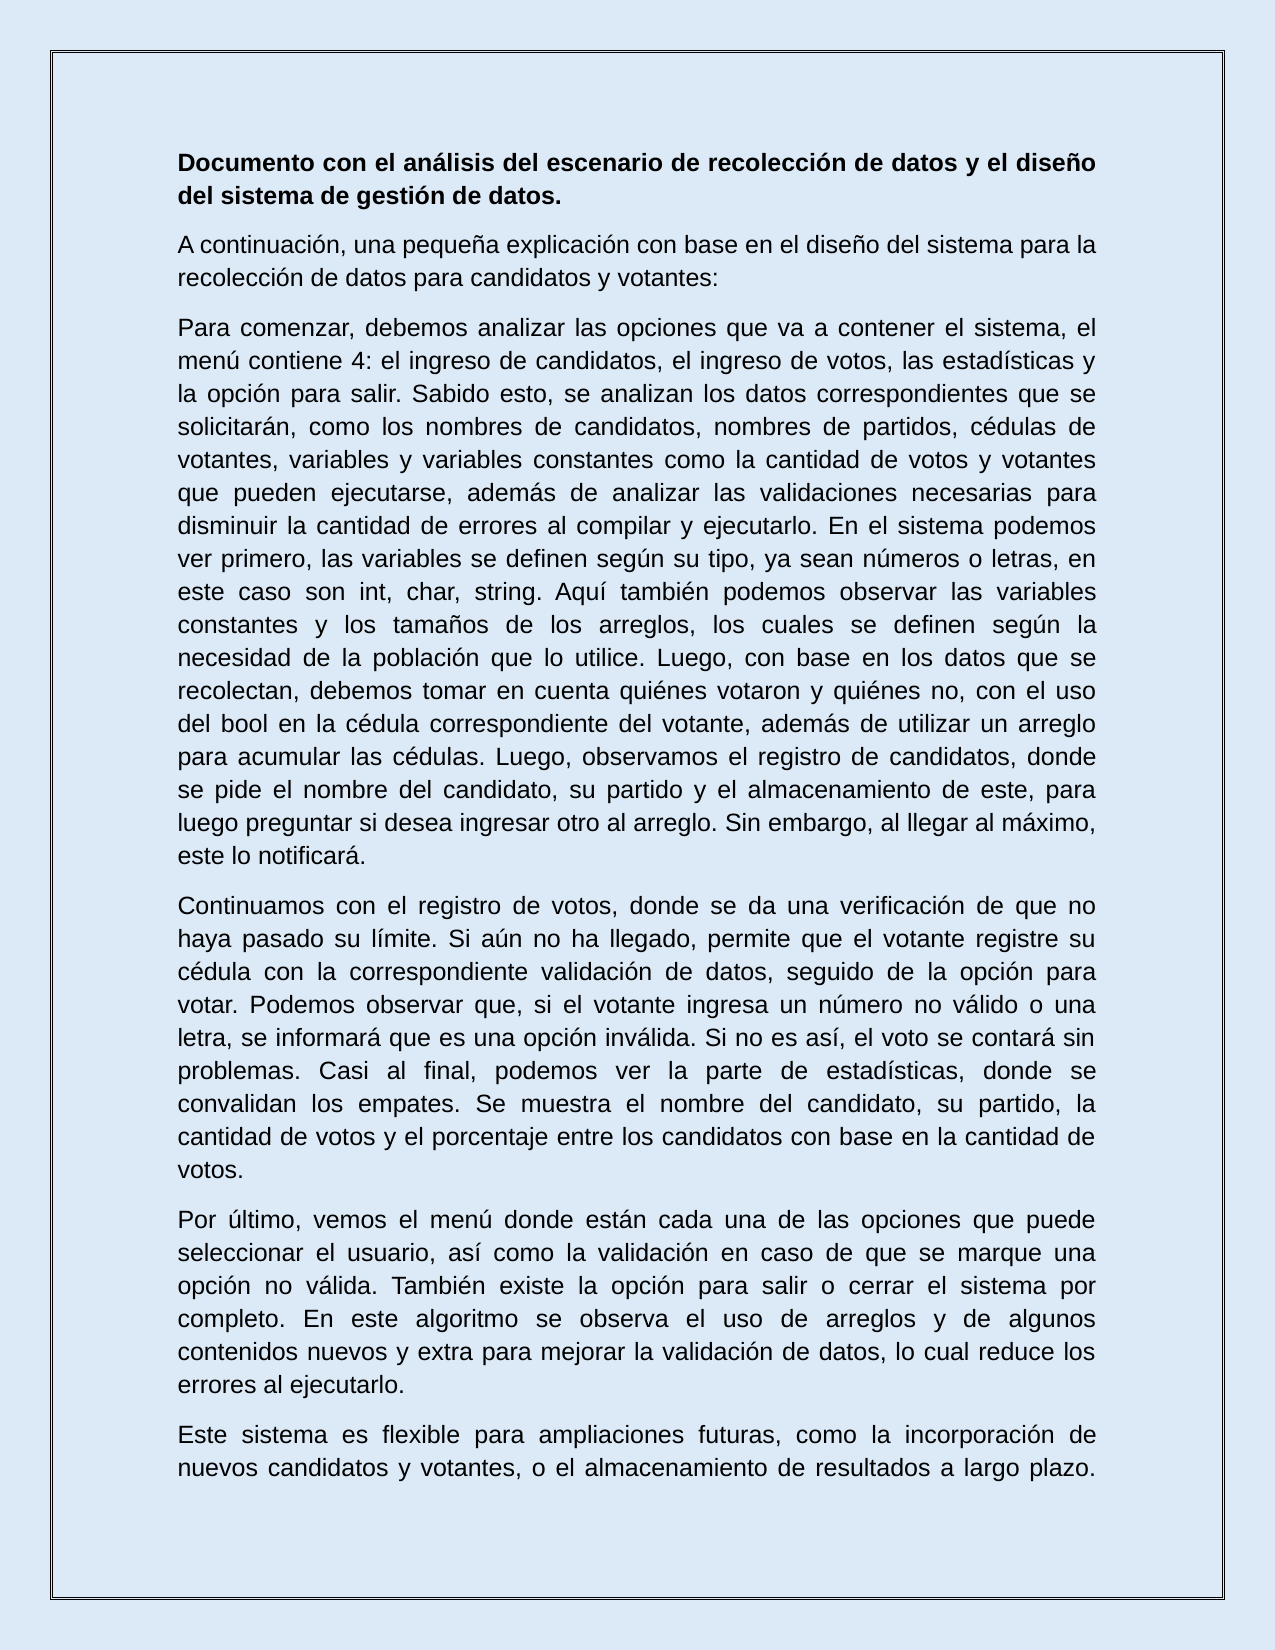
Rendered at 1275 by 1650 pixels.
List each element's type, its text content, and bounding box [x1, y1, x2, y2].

text Continuamos con el registro de votos, donde se da una verificación de que no haya pasado su límite. Si aún no ha llegado, permite que el votante registre su cédula con la correspondiente validación de datos, seguido de la opción para votar. Podemos observar que, si el votante ingresa un número no válido o una letra, se informará que es una opción inválida. Si no es así, el voto se contará sin problemas. Casi al final, podemos ver la parte de estadísticas, donde se convalidan los empates. Se muestra el nombre del candidato, su partido, la cantidad de votos y el porcentaje entre los candidatos con base en la cantidad de votos. [177, 891, 1098, 1184]
text Documento con el análisis del escenario de recolección de datos y el diseño del sistema de gestión de datos. [177, 148, 1098, 209]
text Por último, vemos el menú donde están cada una de las opciones que puede seleccionar el usuario, así como la validación en caso de que se marque una opción no válida. También existe la opción para salir o cerrar el sistema por completo. En este algoritmo se observa el uso de arreglos y de algunos contenidos nuevos y extra para mejorar la validación de datos, lo cual reduce los errores al ejecutarlo. [177, 1205, 1098, 1399]
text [177, 1420, 1098, 1481]
text A continuación, una pequeña explicación con base en el diseño del sistema para la recolección de datos para candidatos y votantes: [177, 230, 1098, 292]
text Para comenzar, debemos analizar las opciones que va a contener el sistema, el menú contiene 4: el ingreso de candidatos, el ingreso de votos, las estadísticas y la opción para salir. Sabido esto, se analizan los datos correspondientes que se solicitarán, como los nombres de candidatos, nombres de partidos, cédulas de votantes, variables y variables constantes como la cantidad de votos y votantes que pueden ejecutarse, además de analizar las validaciones necesarias para disminuir la cantidad de errores al compilar y ejecutarlo. En el sistema podemos ver primero, las variables se definen según su tipo, ya sean números o letras, en este caso son int, char, string. Aquí también podemos observar las variables constantes y los tamaños de los arreglos, los cuales se definen según la necesidad de la población que lo utilice. Luego, con base en los datos que se recolectan, debemos tomar en cuenta quiénes votaron y quiénes no, con el uso del bool en la cédula correspondiente del votante, además de utilizar un arreglo para acumular las cédulas. Luego, observamos el registro de candidatos, donde se pide el nombre del candidato, su partido y el almacenamiento de este, para luego preguntar si desea ingresar otro al arreglo. Sin embargo, al llegar al máximo, este lo notificará. [177, 313, 1098, 870]
